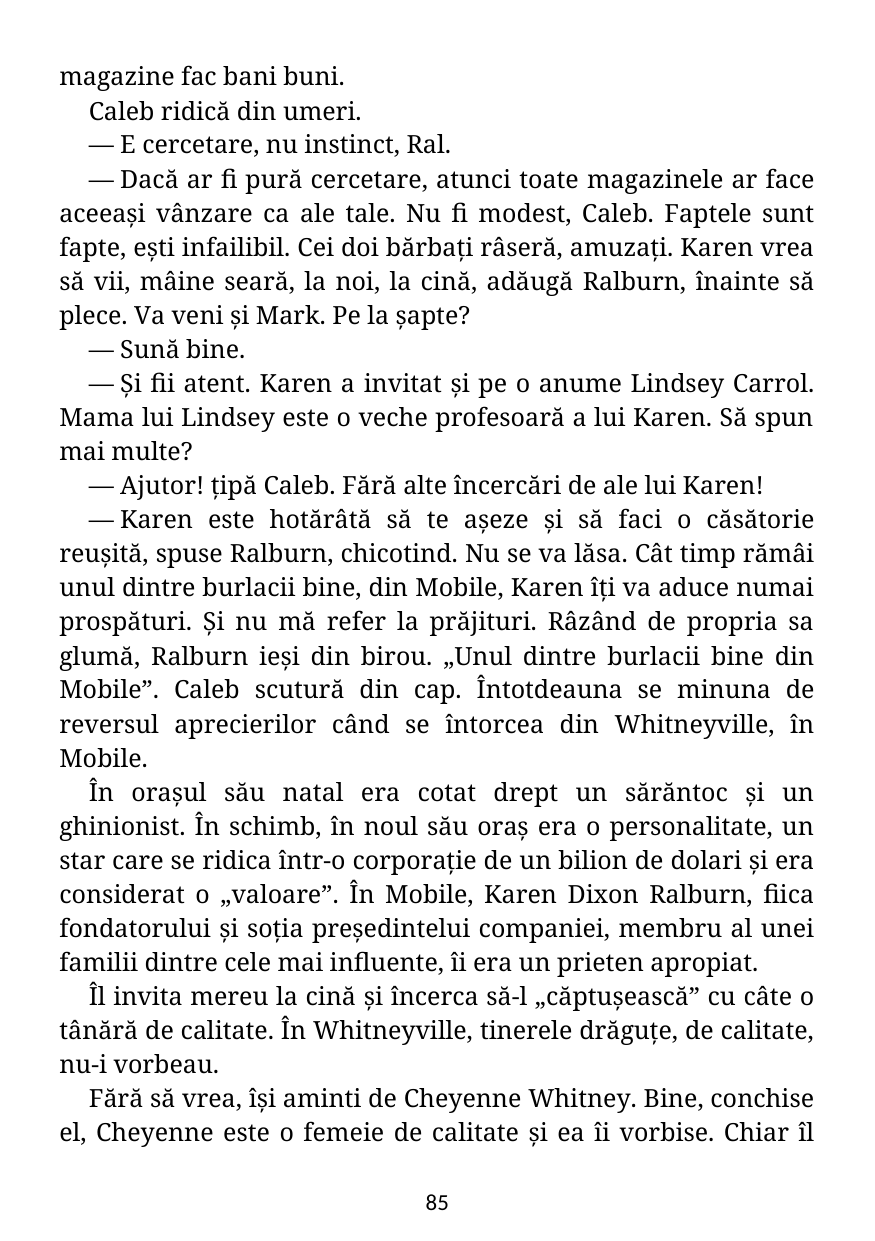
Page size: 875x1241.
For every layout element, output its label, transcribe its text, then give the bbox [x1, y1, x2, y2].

text — Sună bine. [59, 332, 815, 366]
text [59, 59, 815, 93]
text — Ajutor! ţipă Caleb. Fără alte încercări de ale lui Karen! [59, 468, 815, 502]
text — Şi fii atent. Karen a invitat şi pe o anume Lindsey Carrol. Mama lui Lindsey este o veche profesoară a lui Karen. Să spun mai multe? [59, 366, 815, 468]
text Îl invita mereu la cină şi încerca să-l „căptuşească” cu câte o tânără de calitate. În Whitneyville, tinerele drăguţe, de calitate, nu-i vorbeau. [59, 979, 815, 1081]
text În oraşul său natal era cotat drept un sărăntoc şi un ghinionist. În schimb, în noul său oraş era o personalitate, un star care se ridica într-o corporaţie de un bilion de dolari şi era considerat o „valoare”. În Mobile, Karen Dixon Ralburn, fiica fondatorului şi soţia preşedintelui companiei, membru al unei familii dintre cele mai influente, îi era un prieten apropiat. [59, 774, 815, 979]
text — E cercetare, nu instinct, Ral. [59, 127, 815, 161]
text Caleb ridică din umeri. [59, 93, 815, 127]
text — Dacă ar fi pură cercetare, atunci toate magazinele ar face aceeaşi vânzare ca ale tale. Nu fi modest, Caleb. Faptele sunt fapte, eşti infailibil. Cei doi bărbaţi râseră, amuzaţi. Karen vrea să vii, mâine seară, la noi, la cină, adăugă Ralburn, înainte să plece. Va veni şi Mark. Pe la şapte? [59, 161, 815, 332]
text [59, 1081, 815, 1149]
text — Karen este hotărâtă să te aşeze şi să faci o căsătorie reuşită, spuse Ralburn, chicotind. Nu se va lăsa. Cât timp rămâi unul dintre burlacii bine, din Mobile, Karen îţi va aduce numai prospături. Şi nu mă refer la prăjituri. Râzând de propria sa glumă, Ralburn ieşi din birou. „Unul dintre burlacii bine din Mobile”. Caleb scutură din cap. Întotdeauna se minuna de reversul aprecierilor când se întorcea din Whitneyville, în Mobile. [59, 502, 815, 774]
